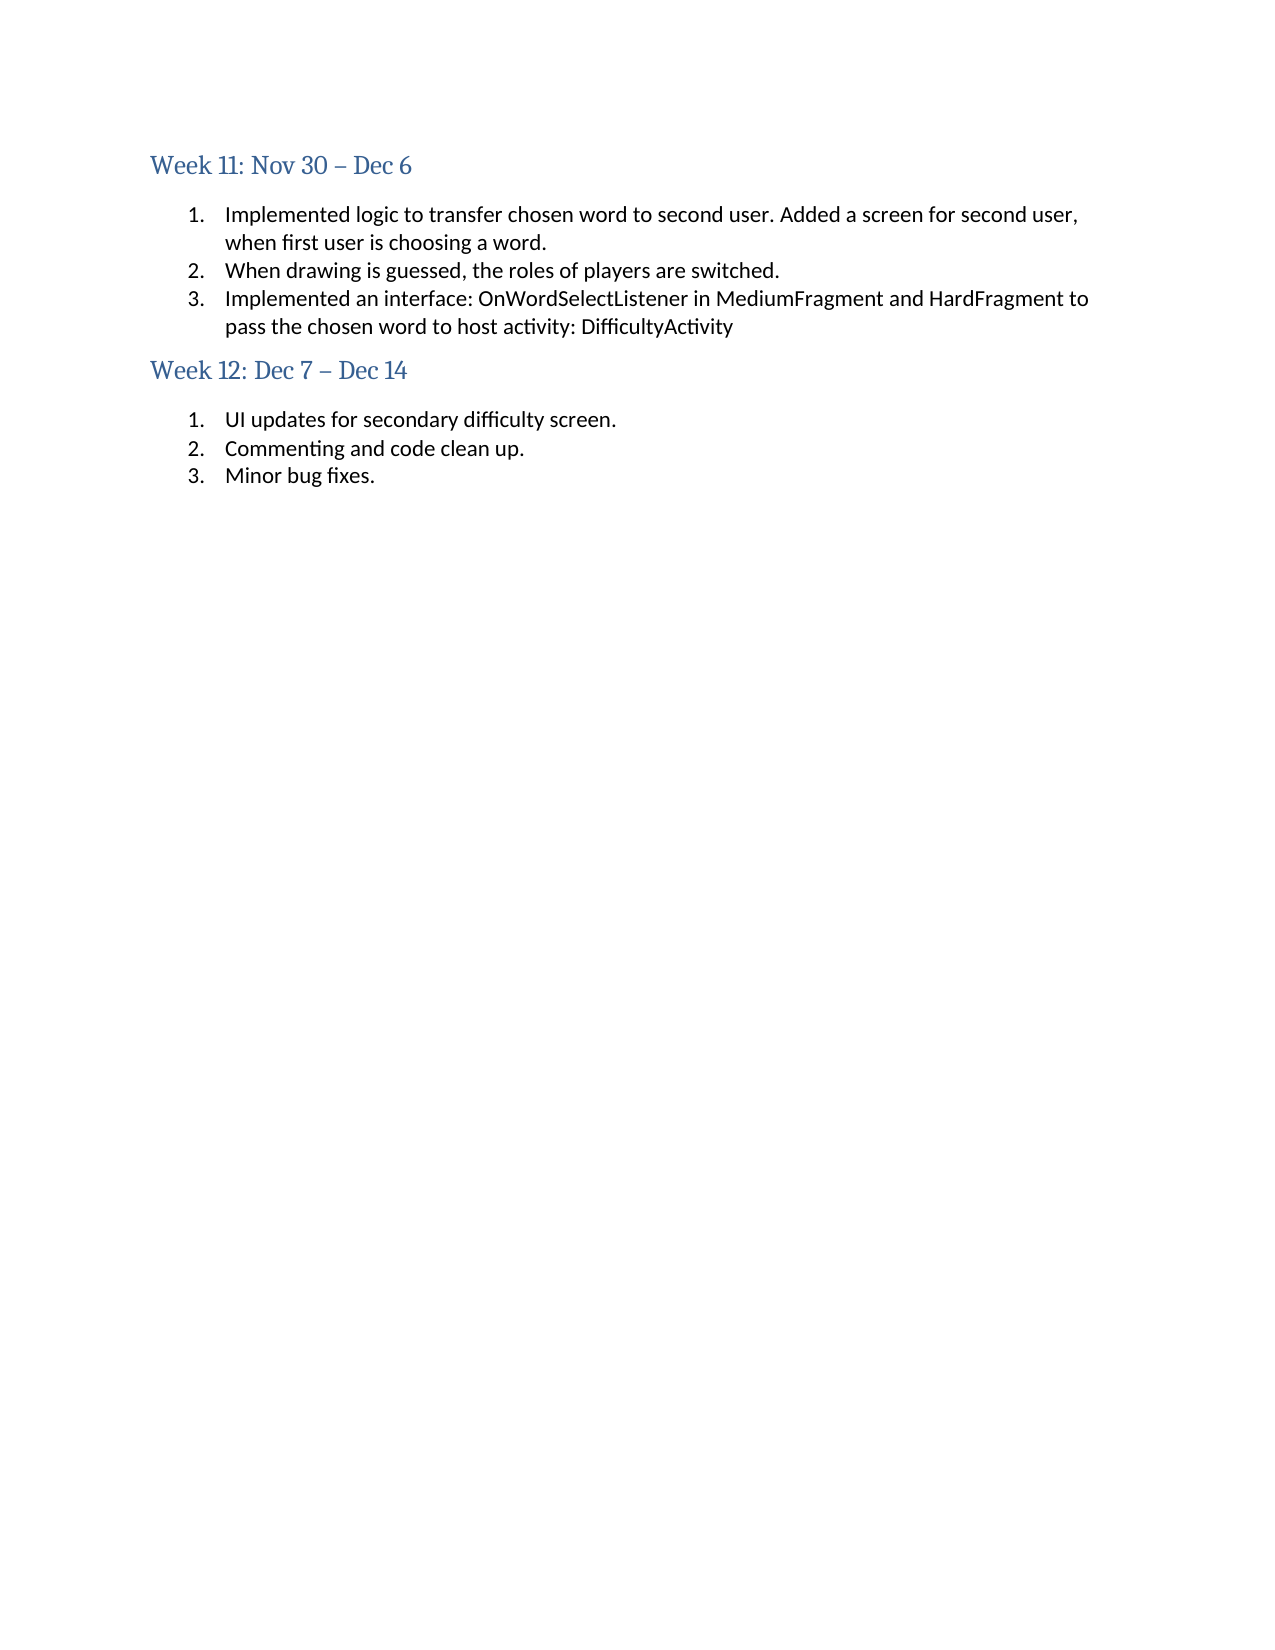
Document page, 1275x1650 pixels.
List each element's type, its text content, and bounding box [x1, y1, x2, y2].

list Commenting and code clean up. [187, 434, 1125, 462]
subtitle Week 11: Nov 30 – Dec 6 [150, 150, 1125, 181]
list Minor bug fixes. [187, 462, 1125, 490]
list UI updates for secondary difficulty screen. [187, 406, 1125, 434]
subtitle Week 12: Dec 7 – Dec 14 [150, 355, 1125, 386]
list Implemented logic to transfer chosen word to second user. Added a screen for second user, when first user is choosing a word. [187, 200, 1125, 256]
list Implemented an interface: OnWordSelectListener in MediumFragment and HardFragment to pass the chosen word to host activity: DifficultyActivity [187, 284, 1125, 341]
list When drawing is guessed, the roles of players are switched. [187, 256, 1125, 284]
